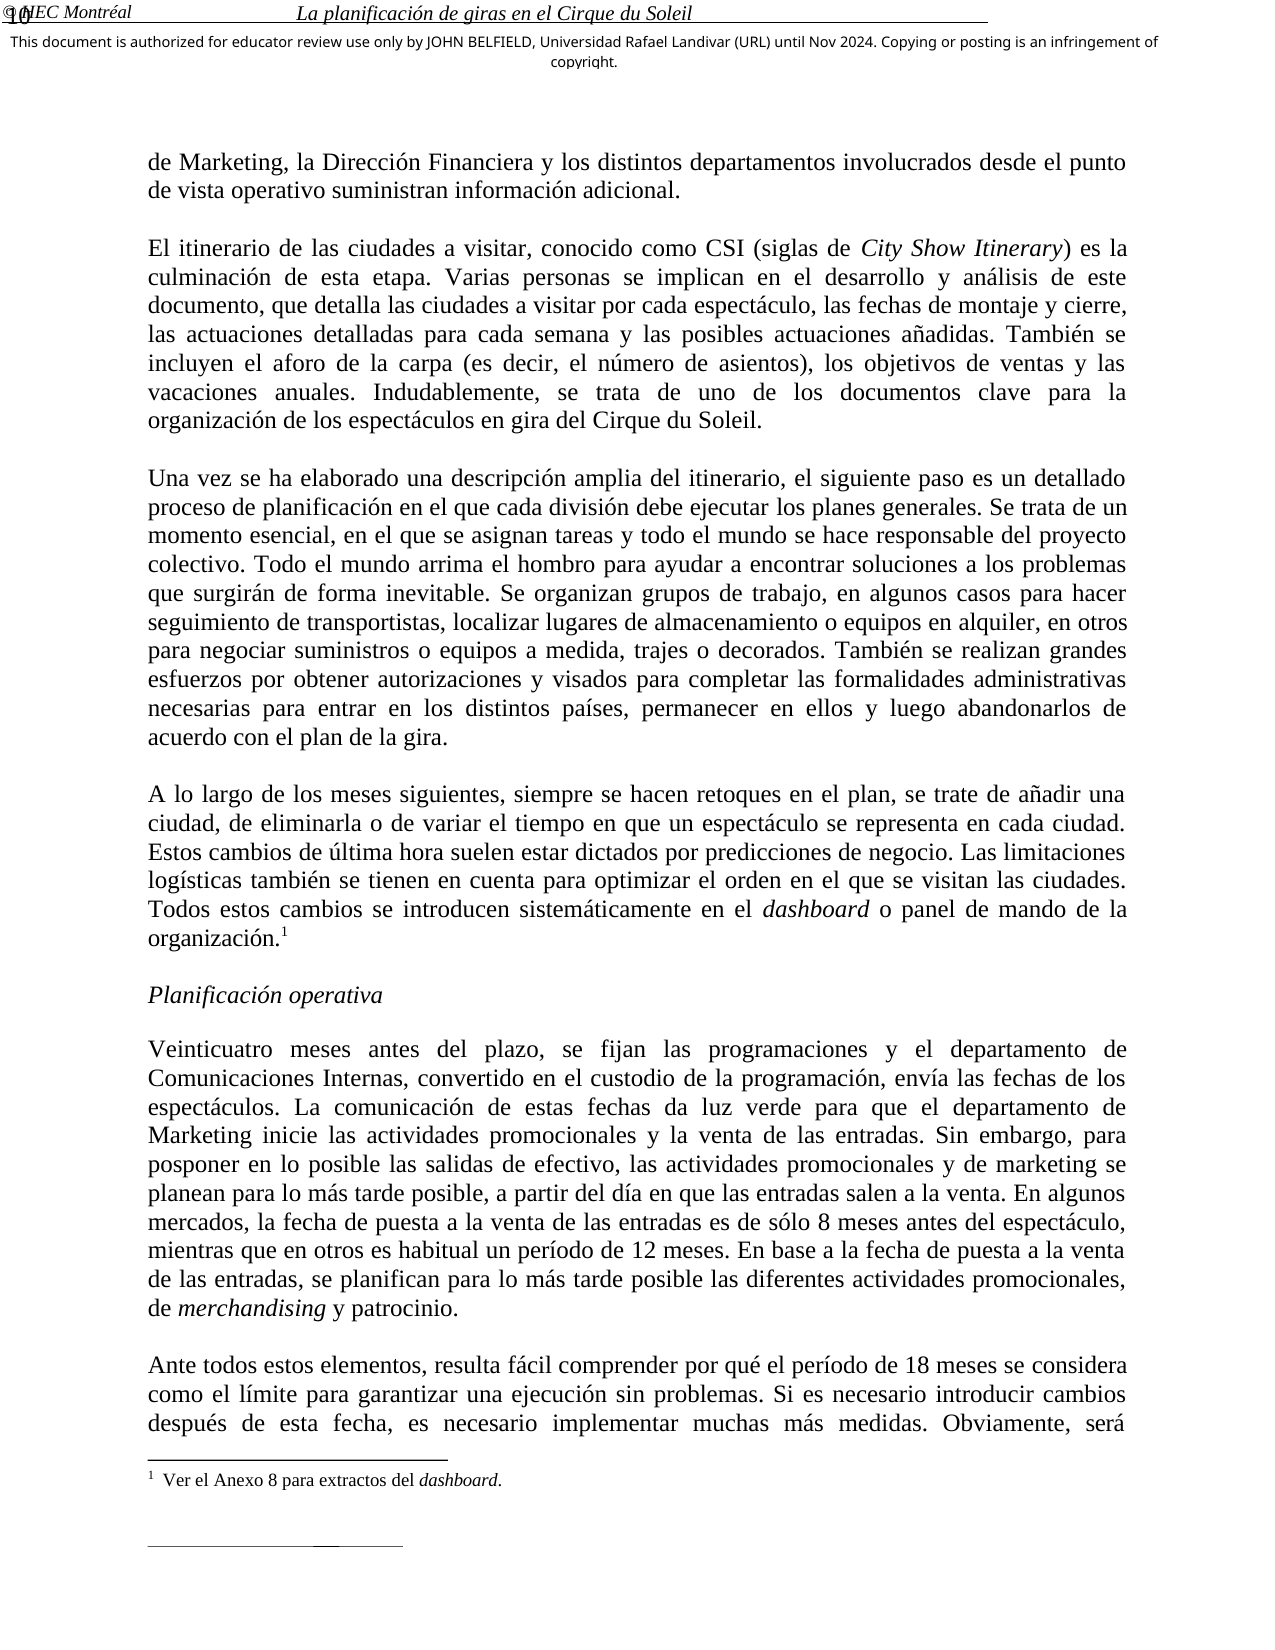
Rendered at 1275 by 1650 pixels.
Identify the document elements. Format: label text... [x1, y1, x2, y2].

text Veinticuatro meses antes del plazo, se fijan las programaciones y el departamento de Comunicaciones Internas, convertido en el custodio de la programación, envía las fechas de los espectáculos. La comunicación de estas fechas da luz verde para que el departamento de Marketing inicie las actividades promocionales y la venta de las entradas. Sin embargo, para posponer en lo posible las salidas de efectivo, las actividades promocionales y de marketing se planean para lo más tarde posible, a partir del día en que las entradas salen a la venta. En algunos mercados, la fecha de puesta a la venta de las entradas es de sólo 8 meses antes del espectáculo, mientras que en otros es habitual un período de 12 meses. En base a la fecha de puesta a la venta de las entradas, se planifican para lo más tarde posible las diferentes actividades promocionales, de merchandising y patrocinio. [148, 1034, 1128, 1322]
text de Marketing, la Dirección Financiera y los distintos departamentos involucrados desde el punto de vista operativo suministran información adicional. [148, 147, 1127, 204]
text Planificación operativa [148, 980, 1162, 1009]
text 1 Ver el Anexo 8 para extractos del dashboard. [148, 1467, 1162, 1490]
text Una vez se ha elaborado una descripción amplia del itinerario, el siguiente paso es un detallado proceso de planificación en el que cada división debe ejecutar los planes generales. Se trata de un momento esencial, en el que se asignan tareas y todo el mundo se hace responsable del proyecto colectivo. Todo el mundo arrima el hombro para ayudar a encontrar soluciones a los problemas que surgirán de forma inevitable. Se organizan grupos de trabajo, en algunos casos para hacer seguimiento de transportistas, localizar lugares de almacenamiento o equipos en alquiler, en otros para negociar suministros o equipos a medida, trajes o decorados. También se realizan grandes esfuerzos por obtener autorizaciones y visados para completar las formalidades administrativas necesarias para entrar en los distintos países, permanecer en ellos y luego abandonarlos de acuerdo con el plan de la gira. [148, 463, 1128, 750]
text A lo largo de los meses siguientes, siempre se hacen retoques en el plan, se trate de añadir una ciudad, de eliminarla o de variar el tiempo en que un espectáculo se representa en cada ciudad. Estos cambios de última hora suelen estar dictados por predicciones de negocio. Las limitaciones logísticas también se tienen en cuenta para optimizar el orden en el que se visitan las ciudades. Todos estos cambios se introducen sistemáticamente en el dashboard o panel de mando de la organización.1 [148, 779, 1127, 952]
text El itinerario de las ciudades a visitar, conocido como CSI (siglas de City Show Itinerary) es la culminación de esta etapa. Varias personas se implican en el desarrollo y análisis de este documento, que detalla las ciudades a visitar por cada espectáculo, las fechas de montaje y cierre, las actuaciones detalladas para cada semana y las posibles actuaciones añadidas. También se incluyen el aforo de la carpa (es decir, el número de asientos), los objetivos de ventas y las vacaciones anuales. Indudablemente, se trata de uno de los documentos clave para la organización de los espectáculos en gira del Cirque du Soleil. [148, 233, 1128, 434]
text Ante todos estos elementos, resulta fácil comprender por qué el período de 18 meses se considera como el límite para garantizar una ejecución sin problemas. Si es necesario introducir cambios después de esta fecha, es necesario implementar muchas más medidas. Obviamente, será [148, 1350, 1128, 1436]
